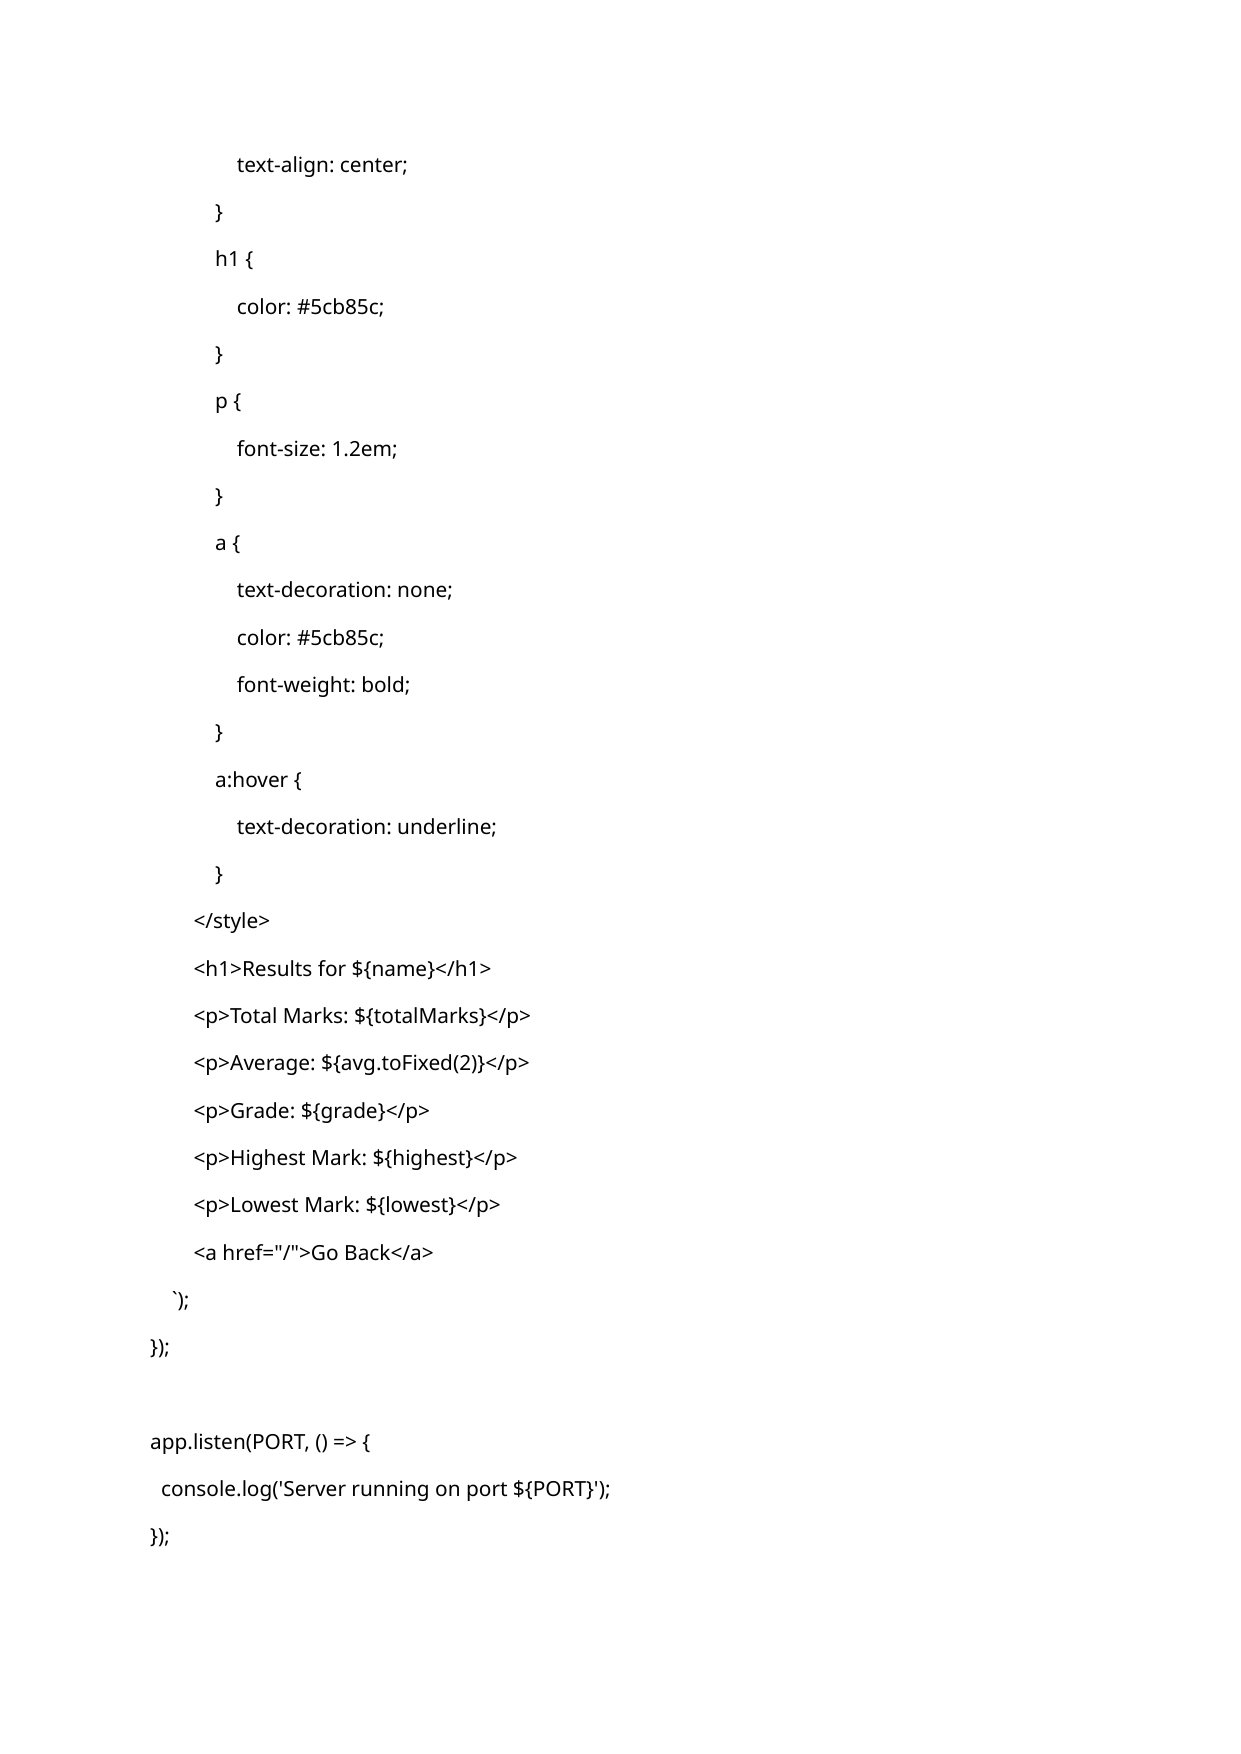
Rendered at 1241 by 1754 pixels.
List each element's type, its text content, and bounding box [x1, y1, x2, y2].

text } [150, 197, 1090, 226]
text } [150, 481, 1090, 509]
text </style> [150, 907, 1090, 935]
text app.listen(PORT, () => { [150, 1427, 1090, 1455]
text a:hover { [150, 765, 1090, 793]
text `); [150, 1285, 1090, 1313]
text a { [150, 528, 1090, 557]
text text-decoration: underline; [150, 812, 1090, 841]
text <h1>Results for ${name}</h1> [150, 954, 1090, 982]
text text-decoration: none; [150, 576, 1090, 604]
text } [150, 859, 1090, 888]
text <p>Lowest Mark: ${lowest}</p> [150, 1190, 1090, 1219]
text } [150, 717, 1090, 746]
text <a href="/">Go Back</a> [150, 1238, 1090, 1266]
text color: #5cb85c; [150, 292, 1090, 320]
text }); [150, 1332, 1090, 1361]
text color: #5cb85c; [150, 623, 1090, 651]
text text-align: center; [150, 150, 1090, 178]
text font-weight: bold; [150, 670, 1090, 699]
text } [150, 339, 1090, 368]
text <p>Highest Mark: ${highest}</p> [150, 1143, 1090, 1172]
text }); [150, 1521, 1090, 1550]
text p { [150, 386, 1090, 415]
text <p>Total Marks: ${totalMarks}</p> [150, 1001, 1090, 1030]
text console.log('Server running on port ${PORT}'); [150, 1474, 1090, 1503]
text <p>Grade: ${grade}</p> [150, 1096, 1090, 1124]
text <p>Average: ${avg.toFixed(2)}</p> [150, 1048, 1090, 1077]
text font-size: 1.2em; [150, 434, 1090, 462]
text h1 { [150, 244, 1090, 273]
